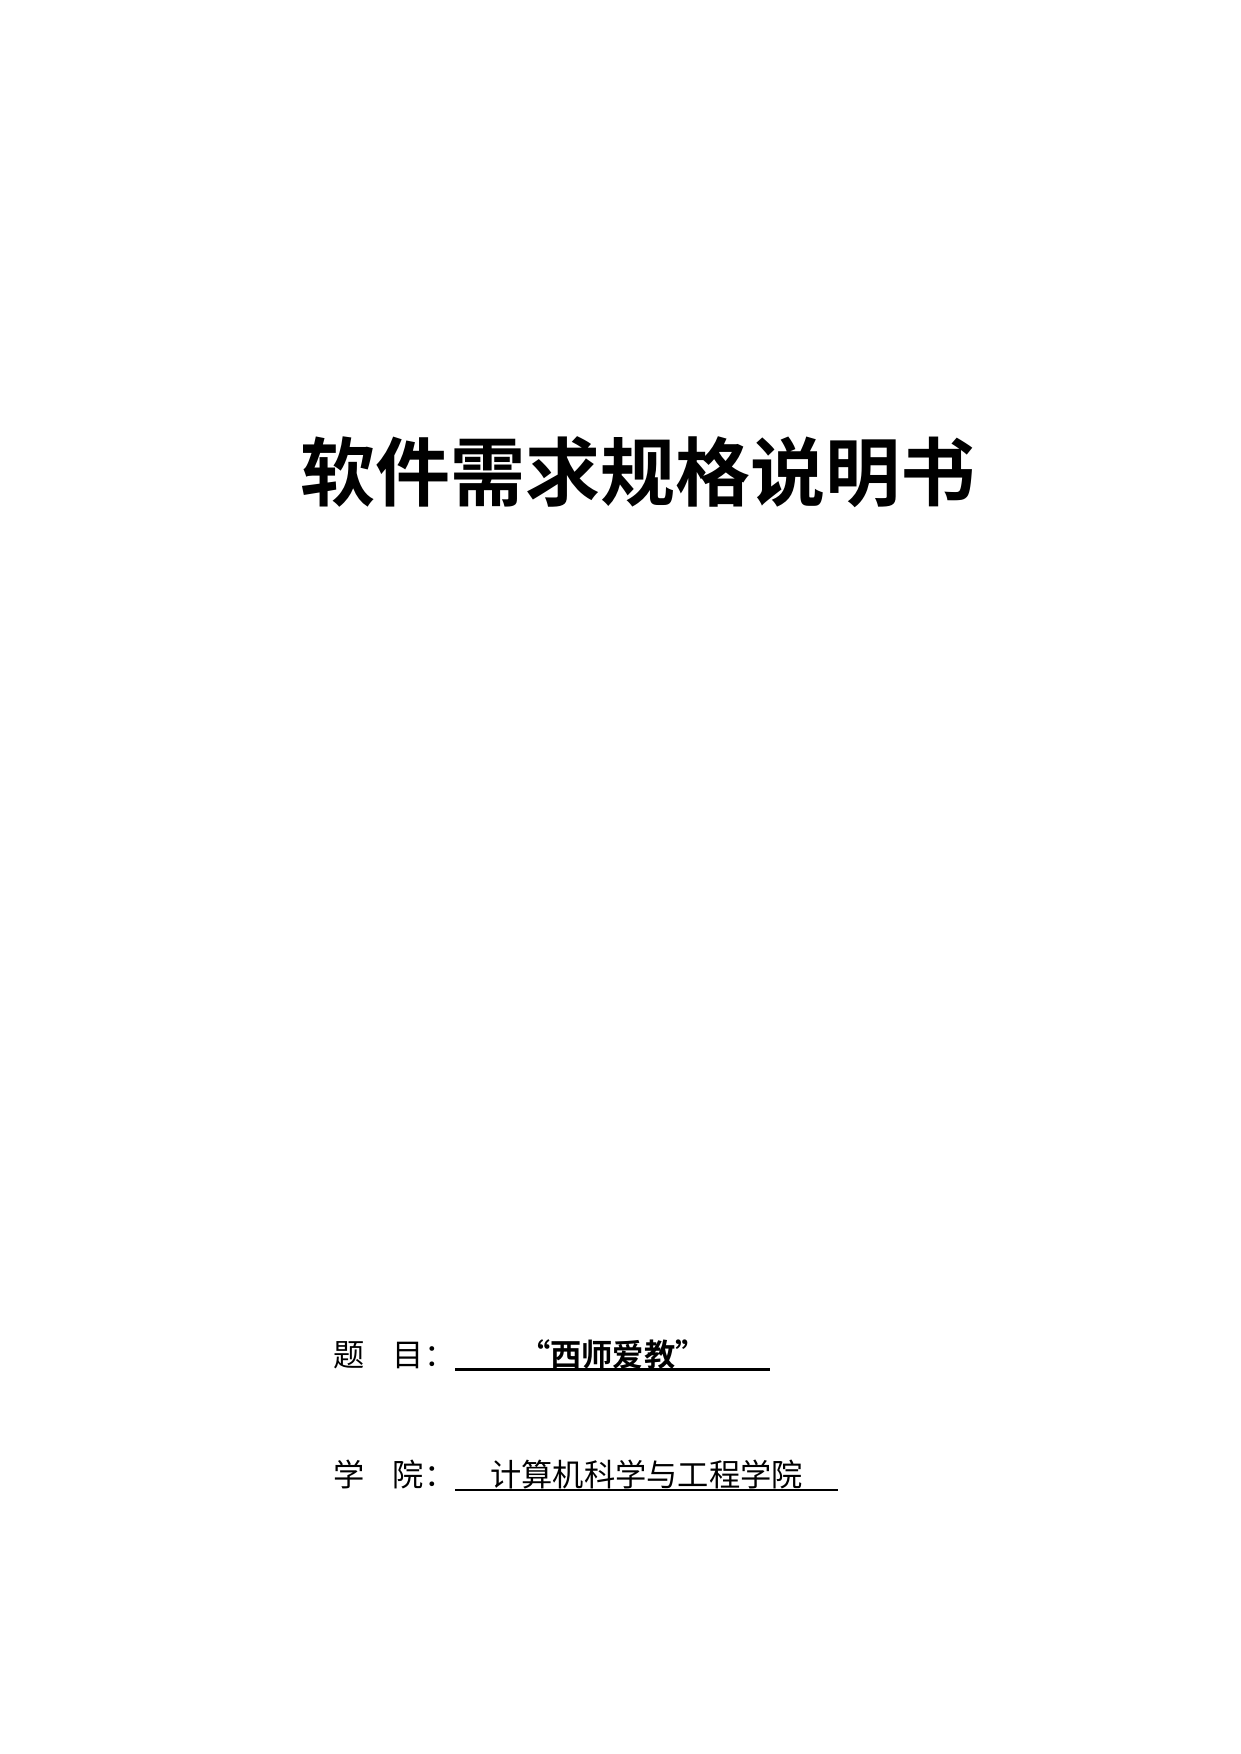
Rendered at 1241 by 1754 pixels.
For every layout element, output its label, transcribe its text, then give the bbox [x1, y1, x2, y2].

text 题 目： “西师爱教” [177, 1315, 1098, 1390]
text 软件需求规格说明书 [177, 412, 1098, 524]
text 学 院： 计算机科学与工程学院 [177, 1435, 1098, 1510]
